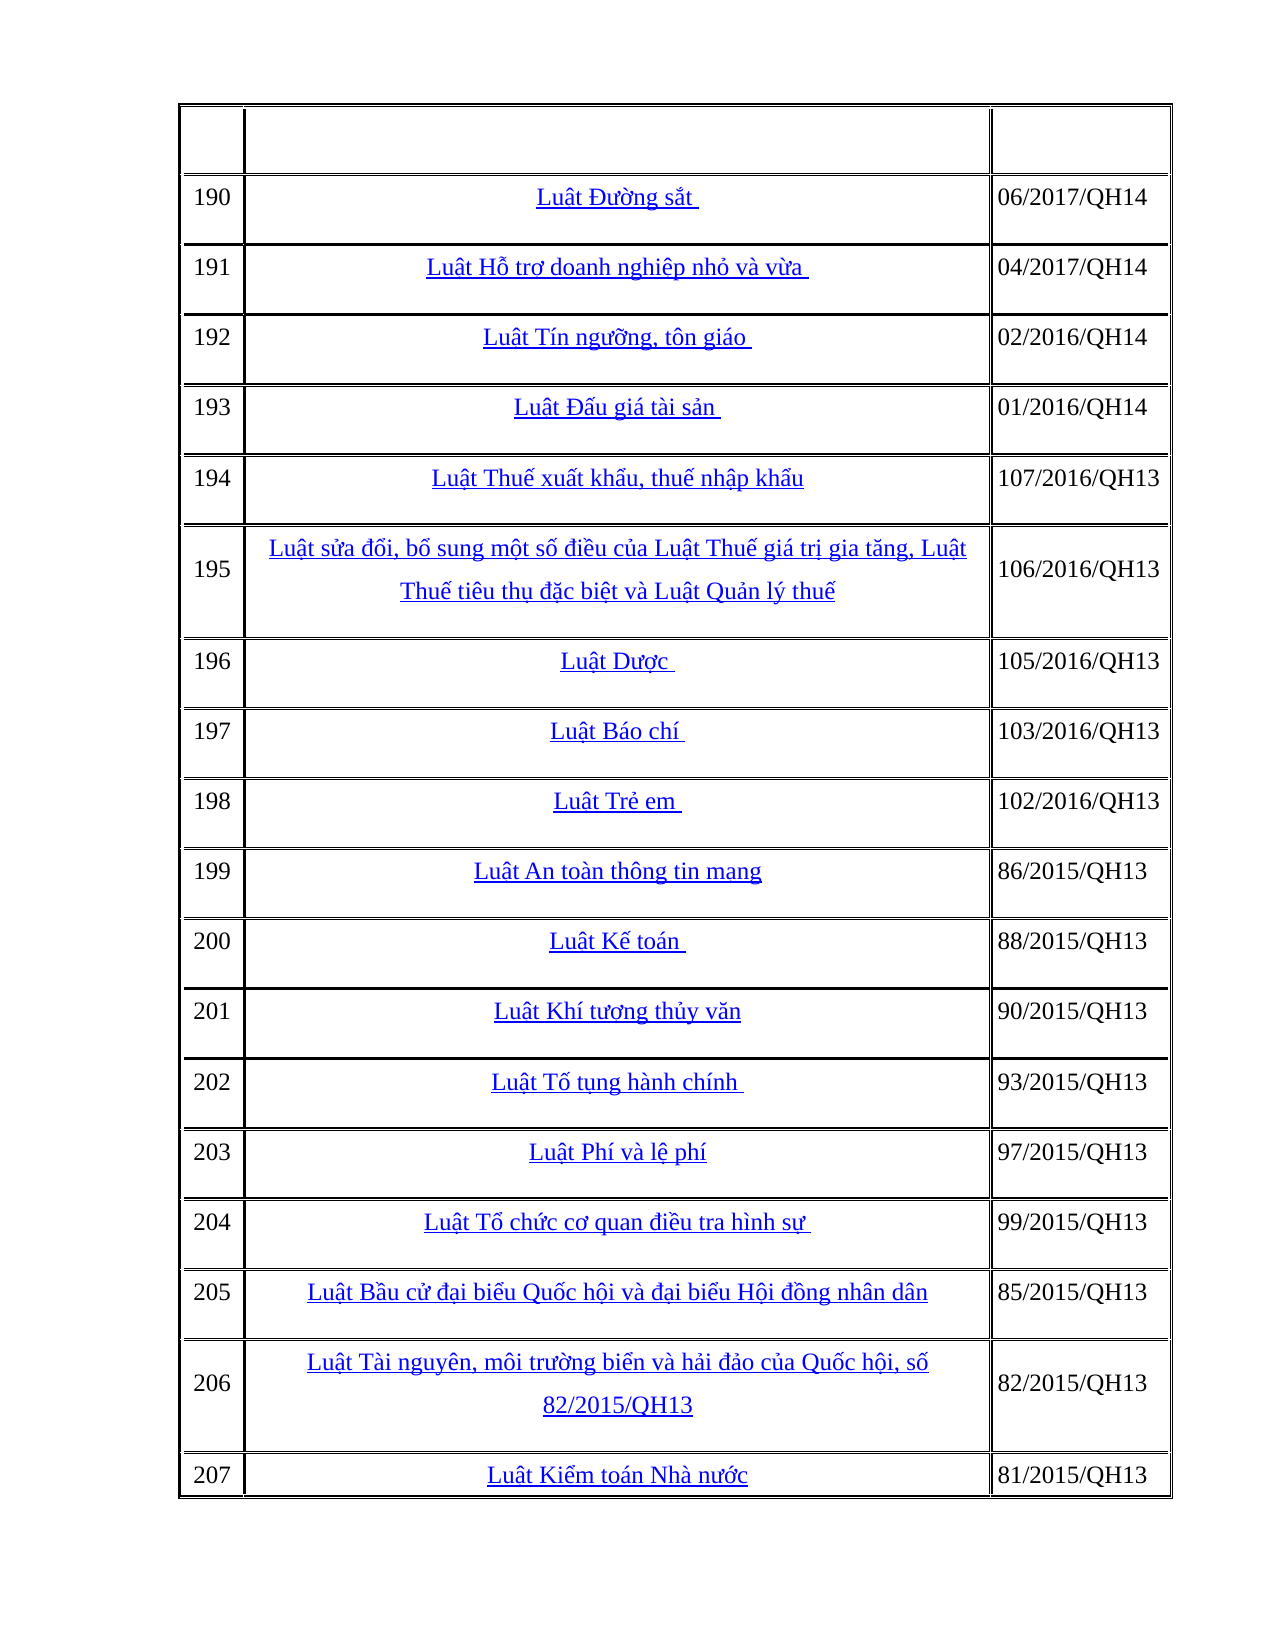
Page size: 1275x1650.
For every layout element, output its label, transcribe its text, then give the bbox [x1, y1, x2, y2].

table_cell Luật Bầu cử đại biểu Quốc hội và đại biểu Hội đồng nhân dân [246, 1271, 989, 1337]
table_cell 93/2015/QH13 [993, 1057, 1170, 1127]
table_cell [244, 1451, 991, 1495]
table_cell Luật An toàn thông tin mạng [246, 850, 989, 917]
table_cell 191 [180, 243, 243, 313]
table_cell 192 [180, 313, 243, 383]
table_cell 85/2015/QH13 [993, 1268, 1170, 1337]
table_cell 201 [181, 987, 243, 1057]
table_cell 203 [181, 1127, 243, 1197]
table_cell 189 [181, 105, 244, 173]
table_cell Luật Hỗ trợ doanh nghiệp nhỏ và vừa [246, 246, 989, 313]
table_cell 106/2016/QH13 [993, 523, 1170, 636]
table_cell 97/2015/QH13 [993, 1127, 1170, 1197]
table_cell Luật Trẻ em [246, 780, 989, 847]
table_cell 204 [181, 1197, 243, 1267]
table_cell Luật Tổ chức cơ quan điều tra hình sự [246, 1201, 989, 1267]
table_cell Luật Dược [246, 640, 989, 707]
table_cell 195 [181, 523, 243, 636]
table_cell Luật Thuế xuất khẩu, thuế nhập khẩu [246, 457, 989, 523]
table_cell 198 [180, 777, 244, 847]
table_cell 90/2015/QH13 [993, 987, 1170, 1057]
table_cell 102/2016/QH13 [991, 777, 1171, 847]
table_cell 02/2016/QH14 [993, 313, 1171, 383]
table_cell Luật Đấu giá tài sản [246, 387, 989, 453]
table_cell 04/2017/QH14 [993, 243, 1171, 313]
table_cell 99/2015/QH13 [993, 1197, 1170, 1267]
table_cell 107/2016/QH13 [993, 453, 1170, 523]
table_cell Luật Báo chí [246, 710, 989, 777]
table_cell Luật Tín ngưỡng, tôn giáo [246, 316, 989, 383]
table_cell 207 [180, 1451, 244, 1495]
table_cell 01/2016/QH14 [993, 383, 1170, 453]
table_cell Luật Đường sắt [246, 176, 989, 243]
table_cell 193 [181, 383, 243, 453]
table_cell 197 [180, 707, 244, 777]
table_cell Luật Tài nguyên, môi trường biển và hải đảo của Quốc hội, số 82/2015/QH13 [246, 1341, 989, 1451]
table_cell Luật Kế toán [246, 920, 989, 987]
table_cell Luật Khí tượng thủy văn [246, 990, 989, 1057]
table_cell 190 [180, 173, 244, 243]
table_cell 205 [181, 1268, 243, 1337]
table_cell 196 [181, 636, 243, 707]
table_cell Luật Tố tụng hành chính [246, 1060, 989, 1127]
table_cell 07/2017/QH14 [991, 107, 1170, 173]
table_cell 81/2015/QH13 [991, 1451, 1171, 1495]
table_cell Luật Phí và lệ phí [246, 1131, 989, 1197]
table_cell 206 [181, 1338, 243, 1451]
table_cell 82/2015/QH13 [993, 1338, 1170, 1451]
table_cell 06/2017/QH14 [991, 173, 1171, 243]
table_cell 202 [181, 1057, 243, 1127]
table_cell 194 [181, 453, 243, 523]
table_cell 199 [180, 847, 244, 917]
table_cell 88/2015/QH13 [991, 917, 1171, 987]
table_cell 105/2016/QH13 [993, 636, 1170, 707]
table_cell 86/2015/QH13 [991, 847, 1171, 917]
table_cell 103/2016/QH13 [991, 707, 1171, 777]
table_cell 200 [180, 917, 244, 987]
table_cell Luật sửa đổi, bổ sung một số điều của Luật Thuế giá trị gia tăng, Luật Thuế tiêu thụ đặc biệt và Luật Quản lý thuế [246, 527, 989, 636]
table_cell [244, 105, 991, 173]
